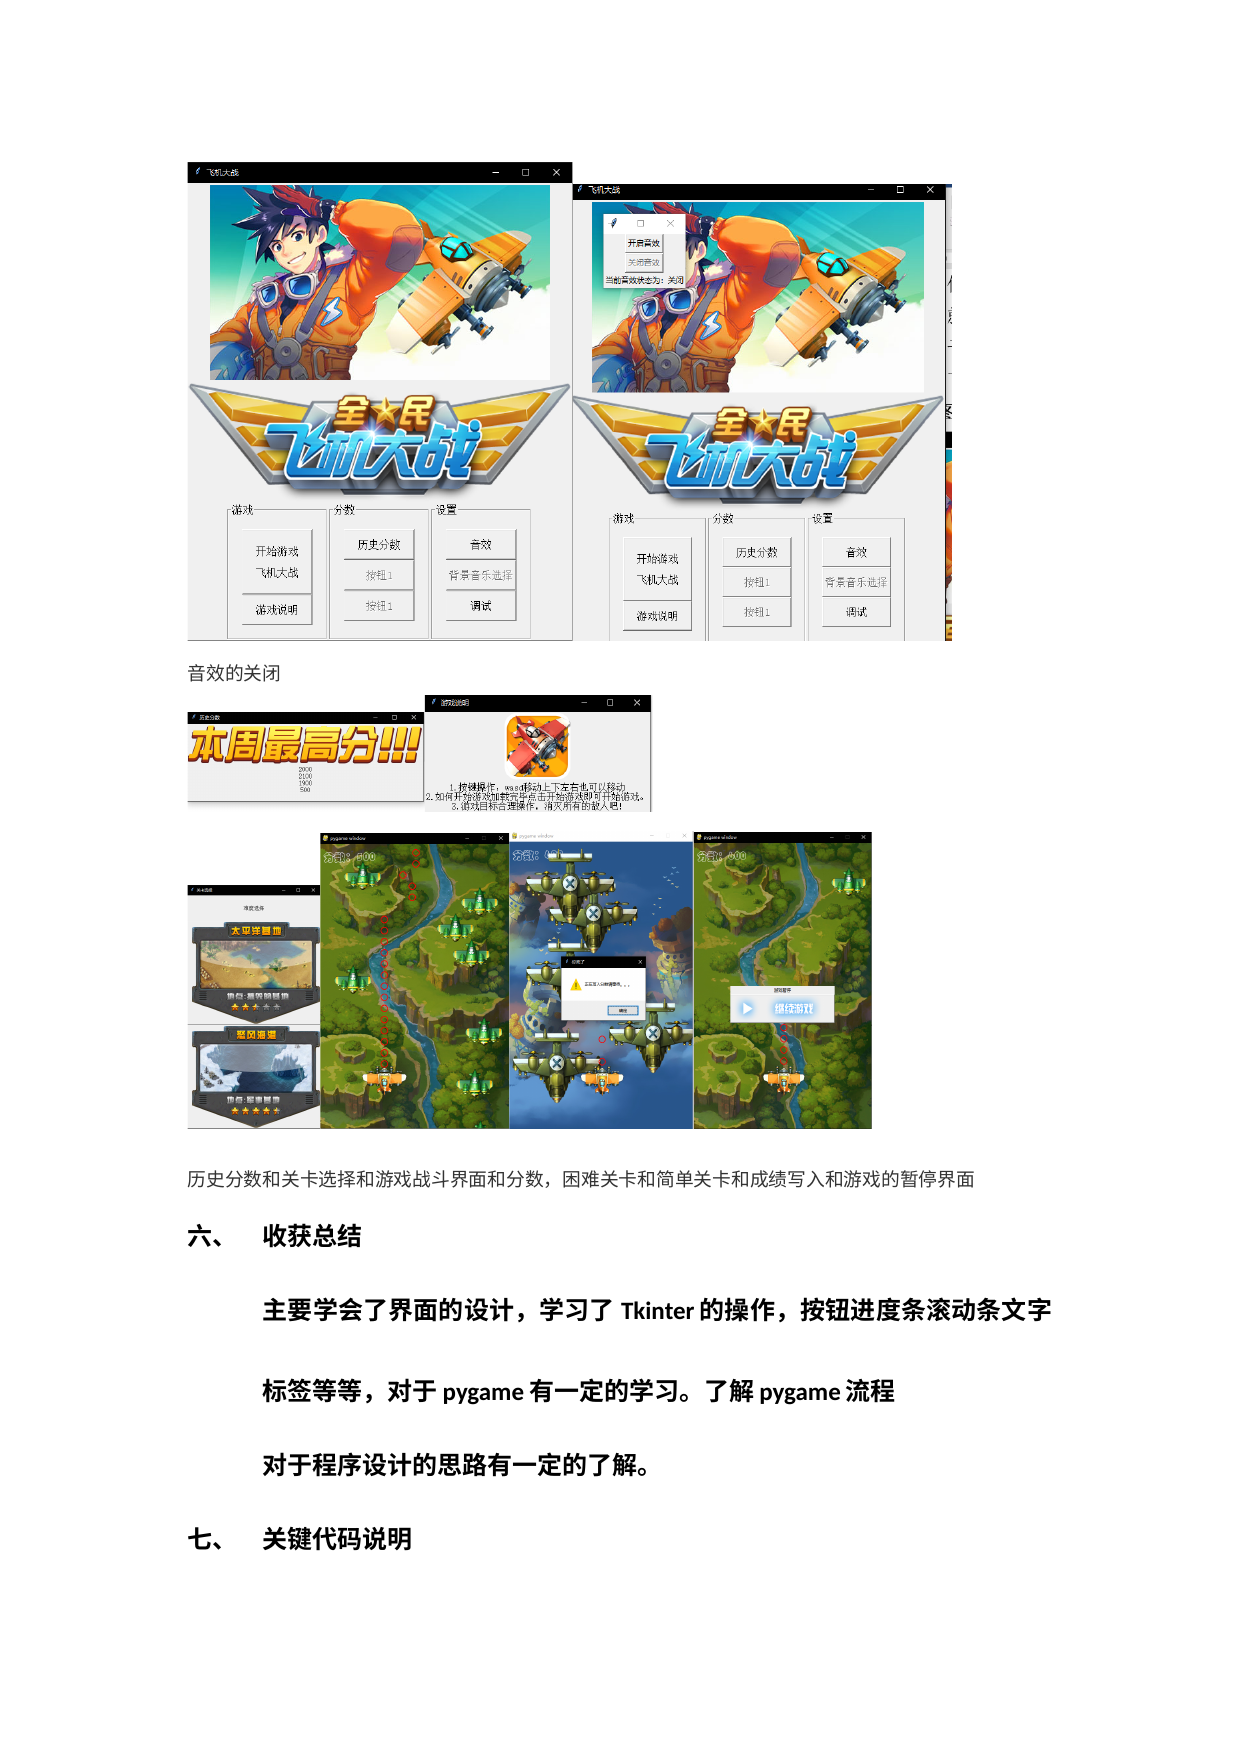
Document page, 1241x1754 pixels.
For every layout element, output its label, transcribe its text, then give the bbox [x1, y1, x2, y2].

picture [187, 695, 653, 812]
list 关键代码说明 [187, 1505, 1053, 1570]
text 音效的关闭 [187, 656, 1053, 688]
list 收获总结 [187, 1202, 1053, 1267]
text 历史分数和关卡选择和游戏战斗界面和分数，困难关卡和简单关卡和成绩写入和游戏的暂停界面 [187, 1162, 1053, 1195]
list 对于程序设计的思路有一定的了解。 [262, 1431, 1053, 1496]
picture [187, 831, 872, 1129]
picture [187, 162, 952, 641]
list 主要学会了界面的设计，学习了Tkinter的操作，按钮进度条滚动条文字标签等等，对于pygame有一定的学习。了解pygame流程 [262, 1276, 1053, 1422]
